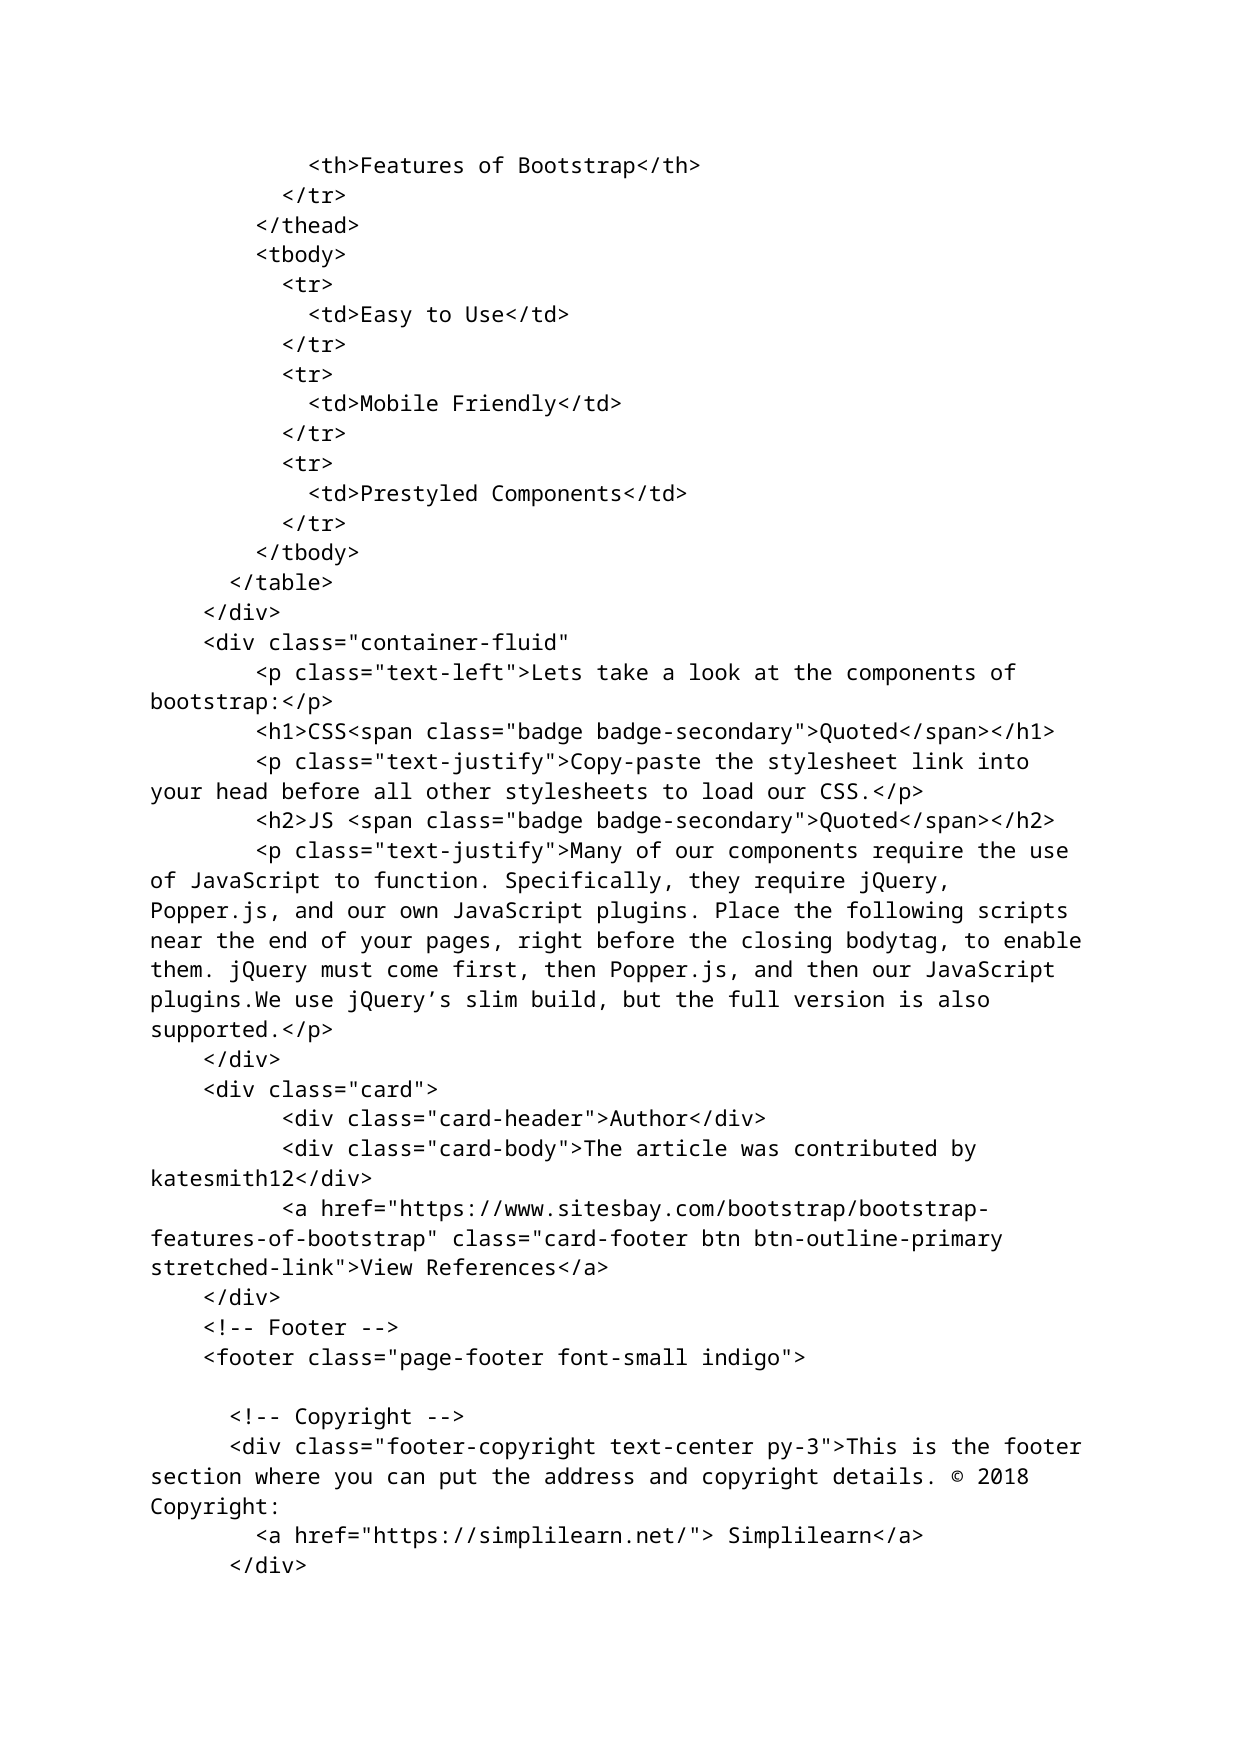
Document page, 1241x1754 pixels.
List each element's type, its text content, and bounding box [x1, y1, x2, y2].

text <div class="card-body">The article was contributed by katesmith12</div> [150, 1133, 1090, 1193]
text </div> [150, 1282, 1090, 1312]
text <div class="card"> [150, 1073, 1090, 1103]
text <a href="https://simplilearn.net/"> Simplilearn</a> [150, 1520, 1090, 1550]
text <tbody> [150, 239, 1090, 269]
text <!-- Copyright --> [150, 1401, 1090, 1431]
text </tr> [150, 418, 1090, 448]
text </tbody> [150, 537, 1090, 567]
text </div> [150, 1044, 1090, 1073]
text </thead> [150, 209, 1090, 239]
text <tr> [150, 269, 1090, 299]
text <p class="text-justify">Many of our components require the use of JavaScript to function. Specifically, they require jQuery, Popper.js, and our own JavaScript plugins. Place the following scripts near the end of your pages, right before the closing bodytag, to enable them. jQuery must come first, then Popper.js, and then our JavaScript plugins.We use jQuery’s slim build, but the full version is also supported.</p> [150, 835, 1090, 1044]
text <tr> [150, 448, 1090, 478]
text </tr> [150, 180, 1090, 209]
text <!-- Footer --> [150, 1312, 1090, 1342]
text </div> [150, 597, 1090, 627]
text <td>Easy to Use</td> [150, 299, 1090, 329]
text <th>Features of Bootstrap</th> [150, 150, 1090, 180]
text <p class="text-justify">Copy-paste the stylesheet link into your head before all other stylesheets to load our CSS.</p> [150, 746, 1090, 805]
text <div class="footer-copyright text-center py-3">This is the footer section where you can put the address and copyright details. © 2018 Copyright: [150, 1431, 1090, 1520]
text </tr> [150, 507, 1090, 537]
text </table> [150, 567, 1090, 597]
text <a href="https://www.sitesbay.com/bootstrap/bootstrap-features-of-bootstrap" class="card-footer btn btn-outline-primary stretched-link">View References</a> [150, 1193, 1090, 1282]
text <p class="text-left">Lets take a look at the components of bootstrap:</p> [150, 656, 1090, 716]
text <tr> [150, 358, 1090, 388]
text <div class="card-header">Author</div> [150, 1103, 1090, 1133]
text <td>Mobile Friendly</td> [150, 388, 1090, 418]
text <h2>JS <span class="badge badge-secondary">Quoted</span></h2> [150, 805, 1090, 835]
text </div> [150, 1550, 1090, 1580]
text </tr> [150, 329, 1090, 358]
text <td>Prestyled Components</td> [150, 478, 1090, 507]
text <div class="container-fluid" [150, 627, 1090, 656]
text <footer class="page-footer font-small indigo"> [150, 1342, 1090, 1371]
text <h1>CSS<span class="badge badge-secondary">Quoted</span></h1> [150, 716, 1090, 746]
